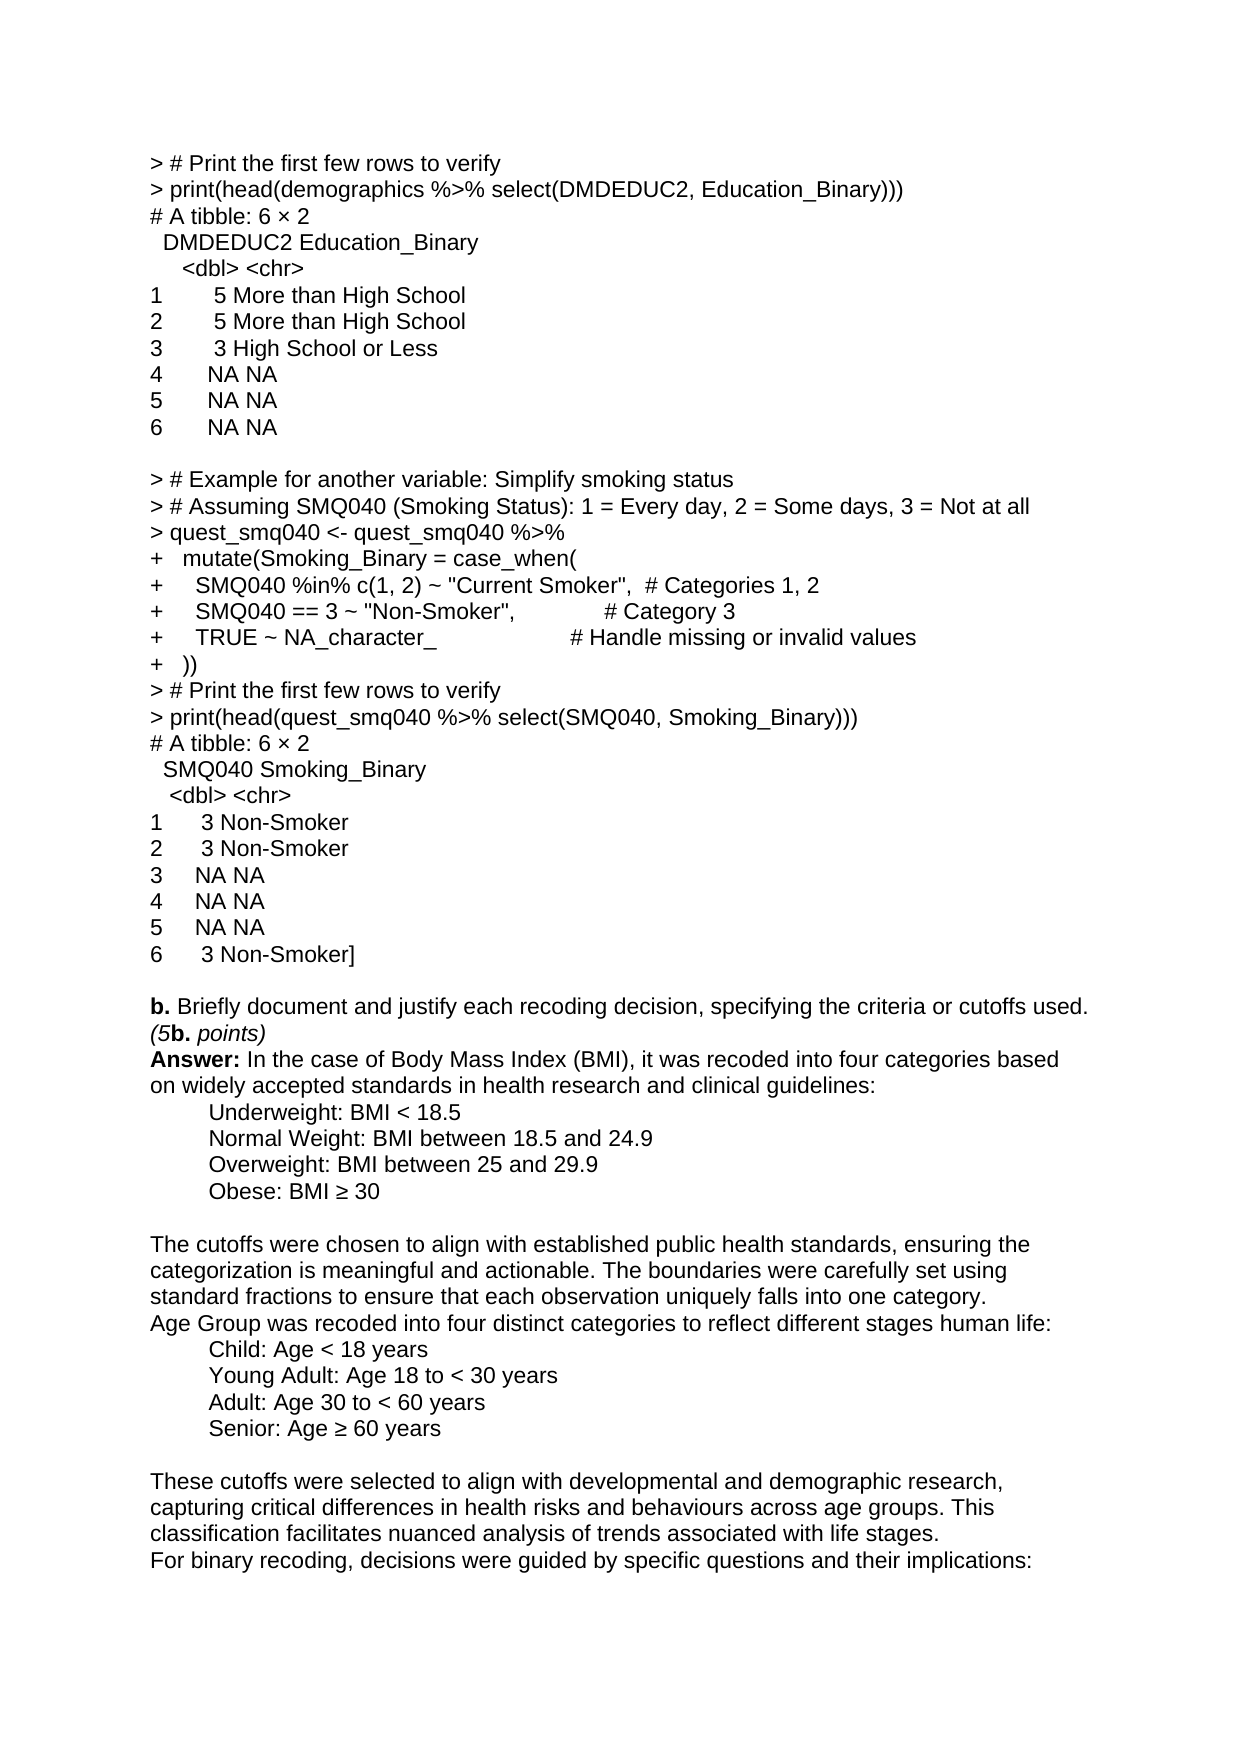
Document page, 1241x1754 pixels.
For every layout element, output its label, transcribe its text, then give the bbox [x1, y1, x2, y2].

text + TRUE ~ NA_character_ # Handle missing or invalid values [150, 624, 1090, 651]
text > # Print the first few rows to verify [150, 150, 1090, 176]
text Child: Age < 18 years [208, 1336, 1090, 1362]
text # A tibble: 6 × 2 [150, 730, 1090, 756]
text + SMQ040 %in% c(1, 2) ~ "Current Smoker", # Categories 1, 2 [150, 572, 1090, 598]
text 1 5 More than High School [150, 282, 1090, 308]
text 4 NA NA [150, 361, 1090, 387]
text > quest_smq040 <- quest_smq040 %>% [150, 519, 1090, 545]
text > # Assuming SMQ040 (Smoking Status): 1 = Every day, 2 = Some days, 3 = Not at all [150, 493, 1090, 519]
text 4 NA NA [150, 888, 1090, 914]
text <dbl> <chr> [150, 782, 1090, 809]
text 3 NA NA [150, 862, 1090, 888]
text Normal Weight: BMI between 18.5 and 24.9 [208, 1125, 1090, 1151]
text Answer: In the case of Body Mass Index (BMI), it was recoded into four categories based on widely accepted standards in health research and clinical guidelines: [150, 1046, 1090, 1099]
text Obese: BMI ≥ 30 [208, 1178, 1090, 1204]
text 1 3 Non-Smoker [150, 809, 1090, 835]
text DMDEDUC2 Education_Binary [150, 229, 1090, 255]
text 3 3 High School or Less [150, 334, 1090, 361]
text SMQ040 Smoking_Binary [150, 756, 1090, 782]
text Overweight: BMI between 25 and 29.9 [208, 1151, 1090, 1178]
text b. Briefly document and justify each recoding decision, specifying the criteria or cutoffs used. (5b. points) [150, 993, 1090, 1046]
text 6 NA NA [150, 413, 1090, 440]
text 2 3 Non-Smoker [150, 835, 1090, 862]
text 5 NA NA [150, 387, 1090, 413]
text These cutoffs were selected to align with developmental and demographic research, capturing critical differences in health risks and behaviours across age groups. This classification facilitates nuanced analysis of trends associated with life stages. [150, 1468, 1090, 1547]
text Age Group was recoded into four distinct categories to reflect different stages human life: [150, 1309, 1090, 1336]
text Adult: Age 30 to < 60 years [208, 1389, 1090, 1415]
text For binary recoding, decisions were guided by specific questions and their implications: [150, 1547, 1090, 1573]
text Senior: Age ≥ 60 years [208, 1415, 1090, 1441]
text 5 NA NA [150, 914, 1090, 941]
text + SMQ040 == 3 ~ "Non-Smoker", # Category 3 [150, 598, 1090, 624]
text + )) [150, 651, 1090, 677]
text + mutate(Smoking_Binary = case_when( [150, 545, 1090, 572]
text > # Example for another variable: Simplify smoking status [150, 466, 1090, 493]
text Young Adult: Age 18 to < 30 years [208, 1362, 1090, 1389]
text > print(head(demographics %>% select(DMDEDUC2, Education_Binary))) [150, 176, 1090, 203]
text Underweight: BMI < 18.5 [208, 1099, 1090, 1125]
text The cutoffs were chosen to align with established public health standards, ensuring the categorization is meaningful and actionable. The boundaries were carefully set using standard fractions to ensure that each observation uniquely falls into one category. [150, 1231, 1090, 1309]
text 6 3 Non-Smoker] [150, 941, 1090, 967]
text # A tibble: 6 × 2 [150, 203, 1090, 229]
text 2 5 More than High School [150, 308, 1090, 334]
text <dbl> <chr> [150, 255, 1090, 282]
text > print(head(quest_smq040 %>% select(SMQ040, Smoking_Binary))) [150, 703, 1090, 730]
text > # Print the first few rows to verify [150, 677, 1090, 703]
